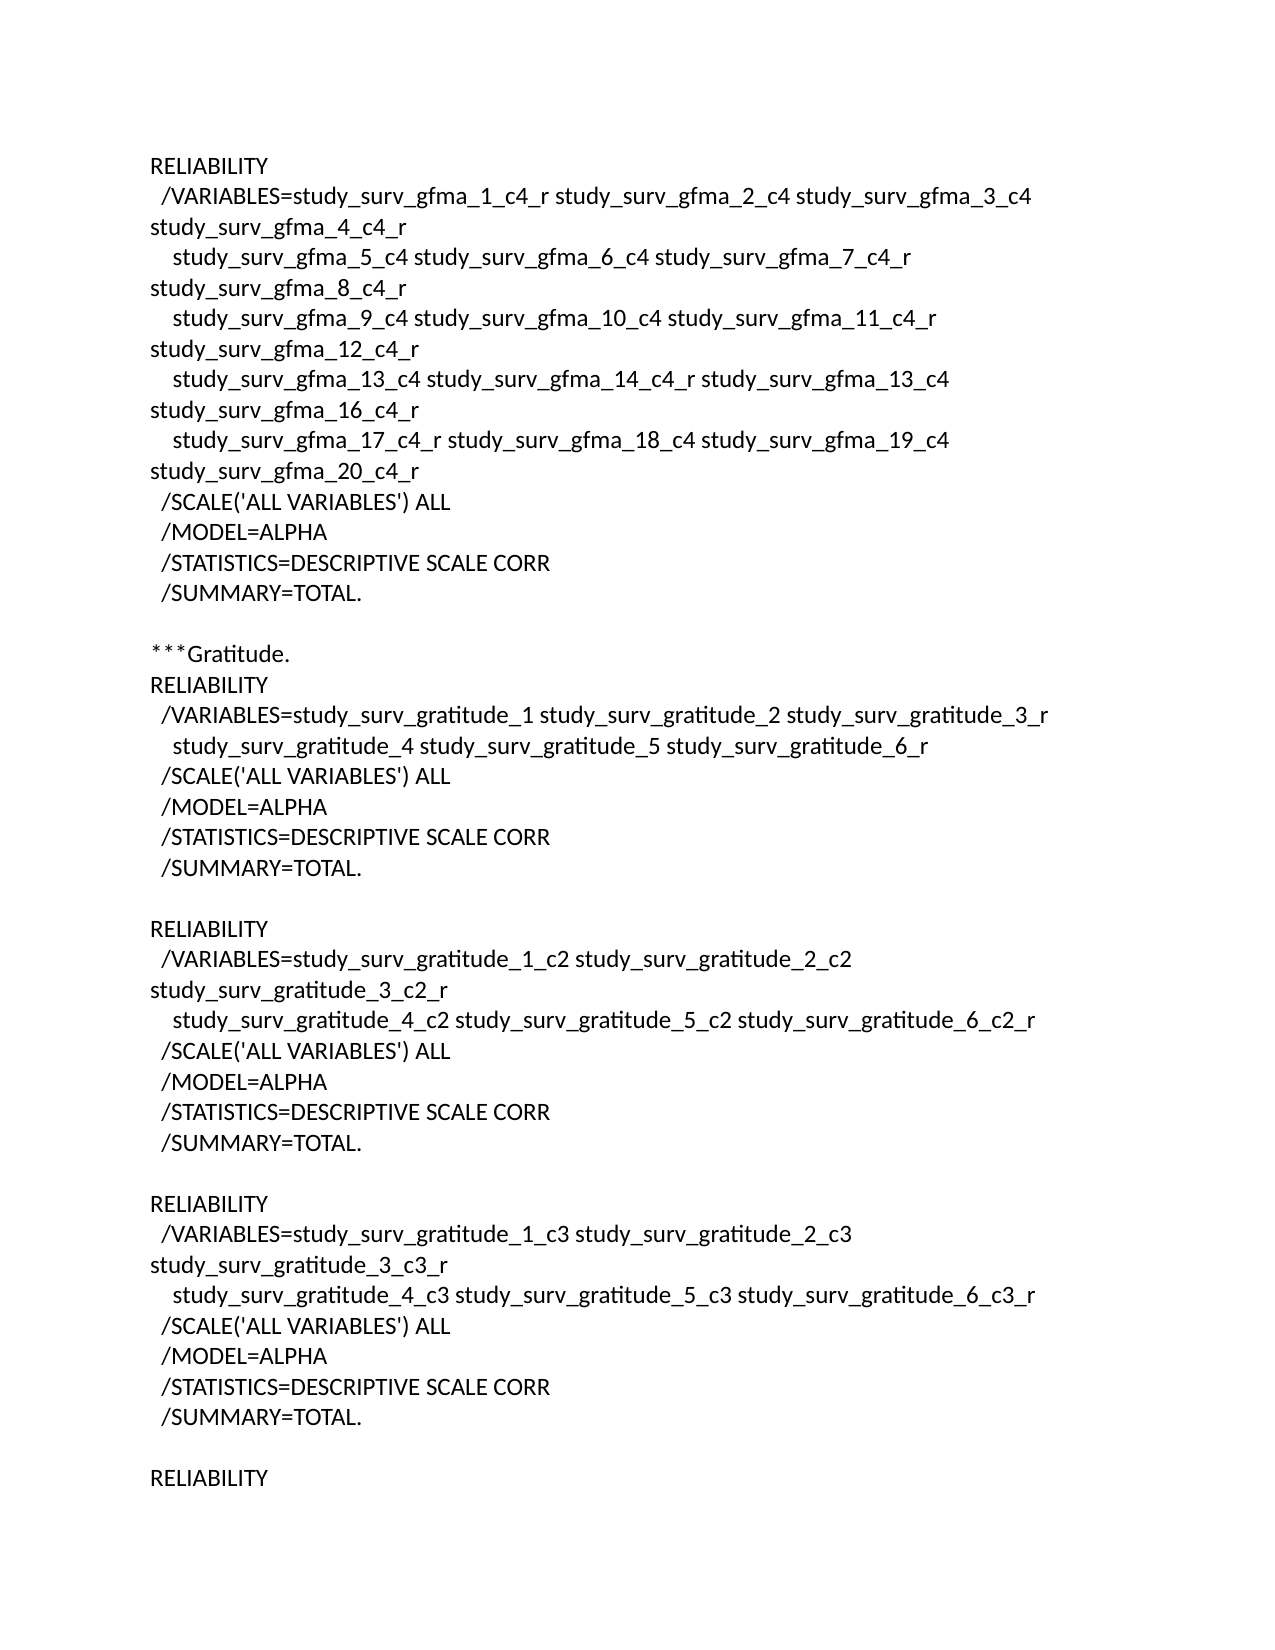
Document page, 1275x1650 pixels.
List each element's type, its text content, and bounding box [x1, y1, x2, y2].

text /MODEL=ALPHA [150, 516, 1125, 547]
text RELIABILITY [150, 1462, 1125, 1493]
text study_surv_gfma_17_c4_r study_surv_gfma_18_c4 study_surv_gfma_19_c4 study_surv_gfma_20_c4_r [150, 425, 1125, 486]
text /STATISTICS=DESCRIPTIVE SCALE CORR [150, 1096, 1125, 1127]
text /SUMMARY=TOTAL. [150, 1127, 1125, 1157]
text study_surv_gratitude_4 study_surv_gratitude_5 study_surv_gratitude_6_r [150, 730, 1125, 760]
text /VARIABLES=study_surv_gratitude_1 study_surv_gratitude_2 study_surv_gratitude_3_r [150, 699, 1125, 730]
text ***Gratitude. [150, 638, 1125, 669]
text study_surv_gfma_13_c4 study_surv_gfma_14_c4_r study_surv_gfma_13_c4 study_surv_gfma_16_c4_r [150, 364, 1125, 425]
text study_surv_gratitude_4_c3 study_surv_gratitude_5_c3 study_surv_gratitude_6_c3_r [150, 1279, 1125, 1310]
text /VARIABLES=study_surv_gratitude_1_c2 study_surv_gratitude_2_c2 study_surv_gratitude_3_c2_r [150, 943, 1125, 1004]
text /SCALE('ALL VARIABLES') ALL [150, 1310, 1125, 1340]
text /SCALE('ALL VARIABLES') ALL [150, 760, 1125, 791]
text /VARIABLES=study_surv_gfma_1_c4_r study_surv_gfma_2_c4 study_surv_gfma_3_c4 study_surv_gfma_4_c4_r [150, 181, 1125, 242]
text RELIABILITY [150, 913, 1125, 943]
text /SUMMARY=TOTAL. [150, 852, 1125, 882]
text /STATISTICS=DESCRIPTIVE SCALE CORR [150, 1371, 1125, 1401]
text RELIABILITY [150, 1188, 1125, 1218]
text /STATISTICS=DESCRIPTIVE SCALE CORR [150, 547, 1125, 577]
text study_surv_gratitude_4_c2 study_surv_gratitude_5_c2 study_surv_gratitude_6_c2_r [150, 1004, 1125, 1035]
text study_surv_gfma_5_c4 study_surv_gfma_6_c4 study_surv_gfma_7_c4_r study_surv_gfma_8_c4_r [150, 242, 1125, 303]
text /SCALE('ALL VARIABLES') ALL [150, 1035, 1125, 1066]
text RELIABILITY [150, 669, 1125, 699]
text RELIABILITY [150, 150, 1125, 181]
text /SCALE('ALL VARIABLES') ALL [150, 486, 1125, 516]
text /MODEL=ALPHA [150, 791, 1125, 821]
text /STATISTICS=DESCRIPTIVE SCALE CORR [150, 821, 1125, 852]
text /MODEL=ALPHA [150, 1340, 1125, 1371]
text study_surv_gfma_9_c4 study_surv_gfma_10_c4 study_surv_gfma_11_c4_r study_surv_gfma_12_c4_r [150, 303, 1125, 364]
text /VARIABLES=study_surv_gratitude_1_c3 study_surv_gratitude_2_c3 study_surv_gratitude_3_c3_r [150, 1218, 1125, 1279]
text /MODEL=ALPHA [150, 1066, 1125, 1096]
text /SUMMARY=TOTAL. [150, 1401, 1125, 1432]
text /SUMMARY=TOTAL. [150, 577, 1125, 608]
